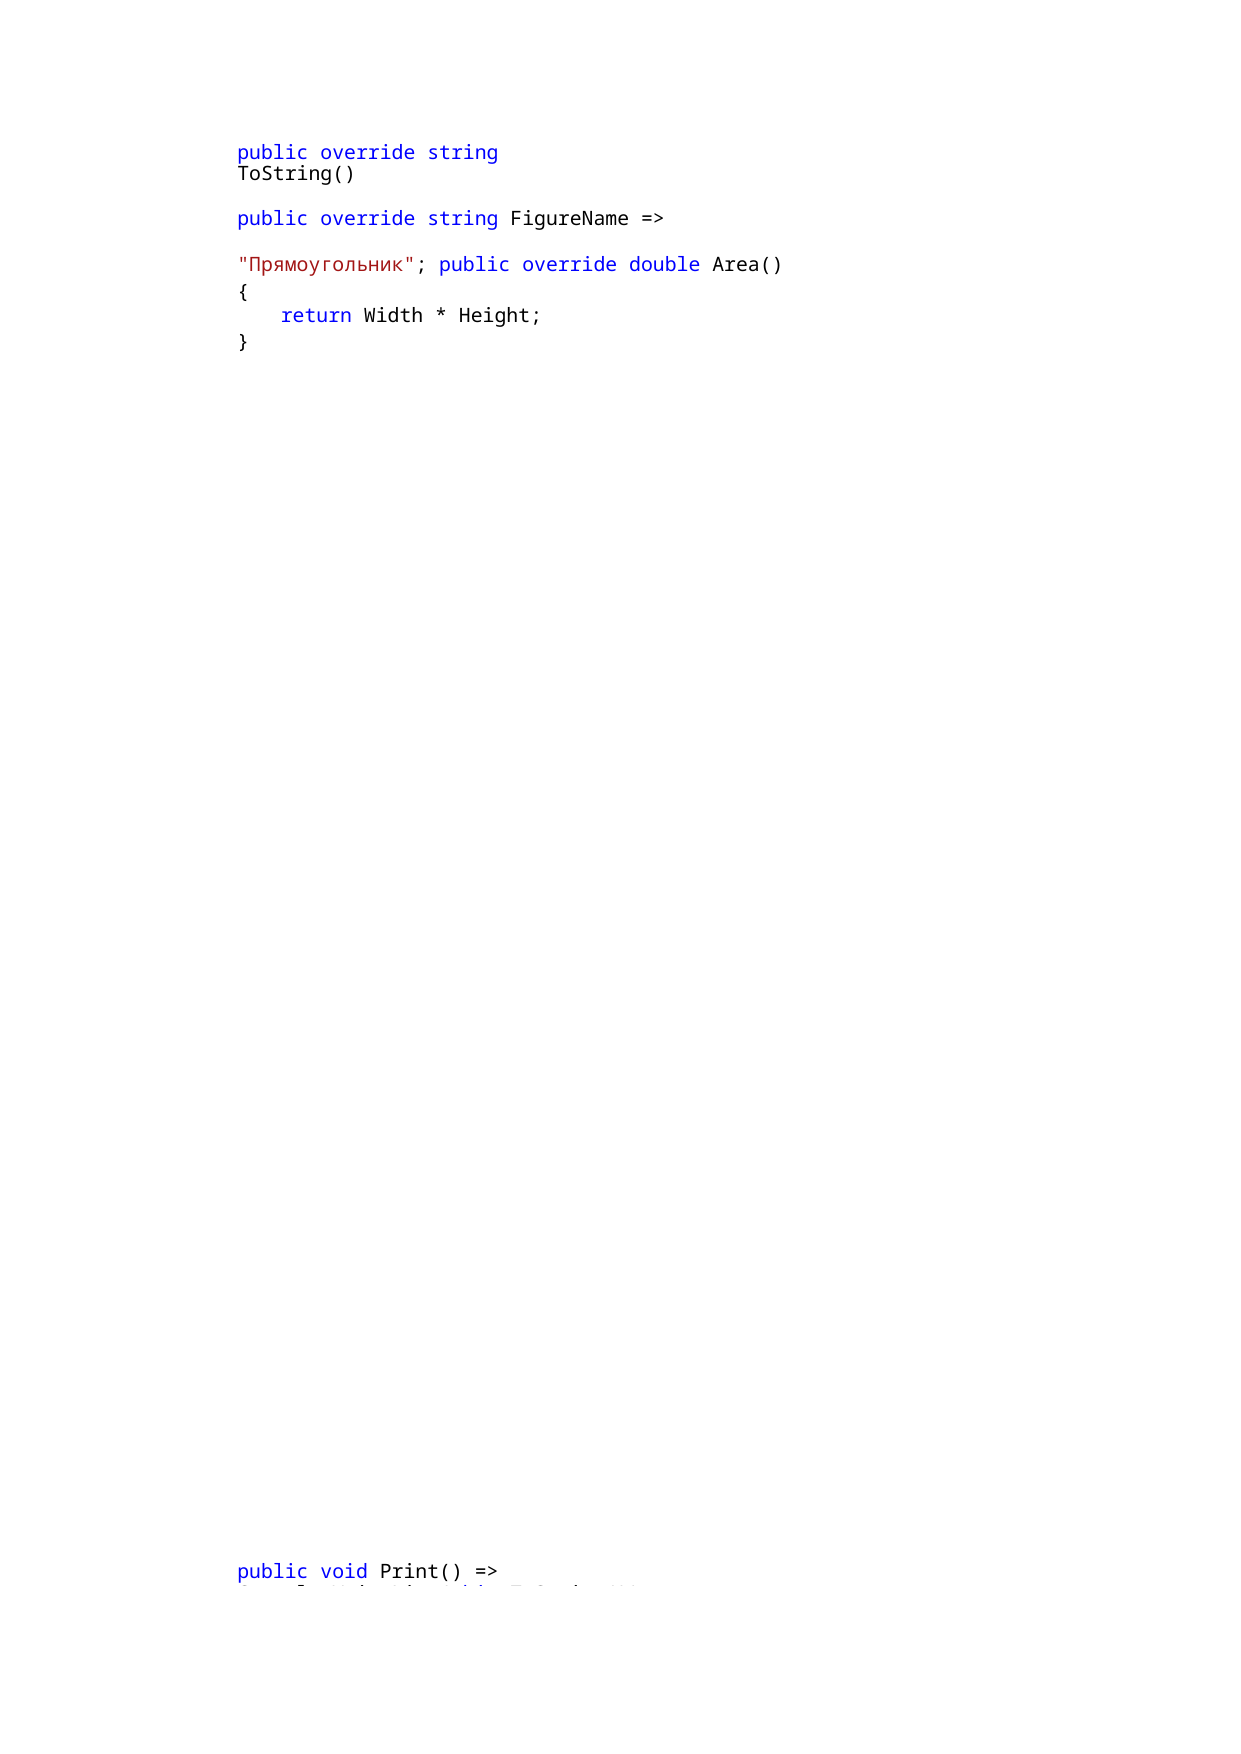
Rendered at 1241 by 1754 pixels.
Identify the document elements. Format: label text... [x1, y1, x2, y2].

text } [237, 328, 1163, 354]
text { [237, 278, 1163, 304]
text public override string FigureName => "Прямоугольник"; public override double Area() [237, 185, 816, 277]
text return Width * Height; [281, 304, 1163, 328]
